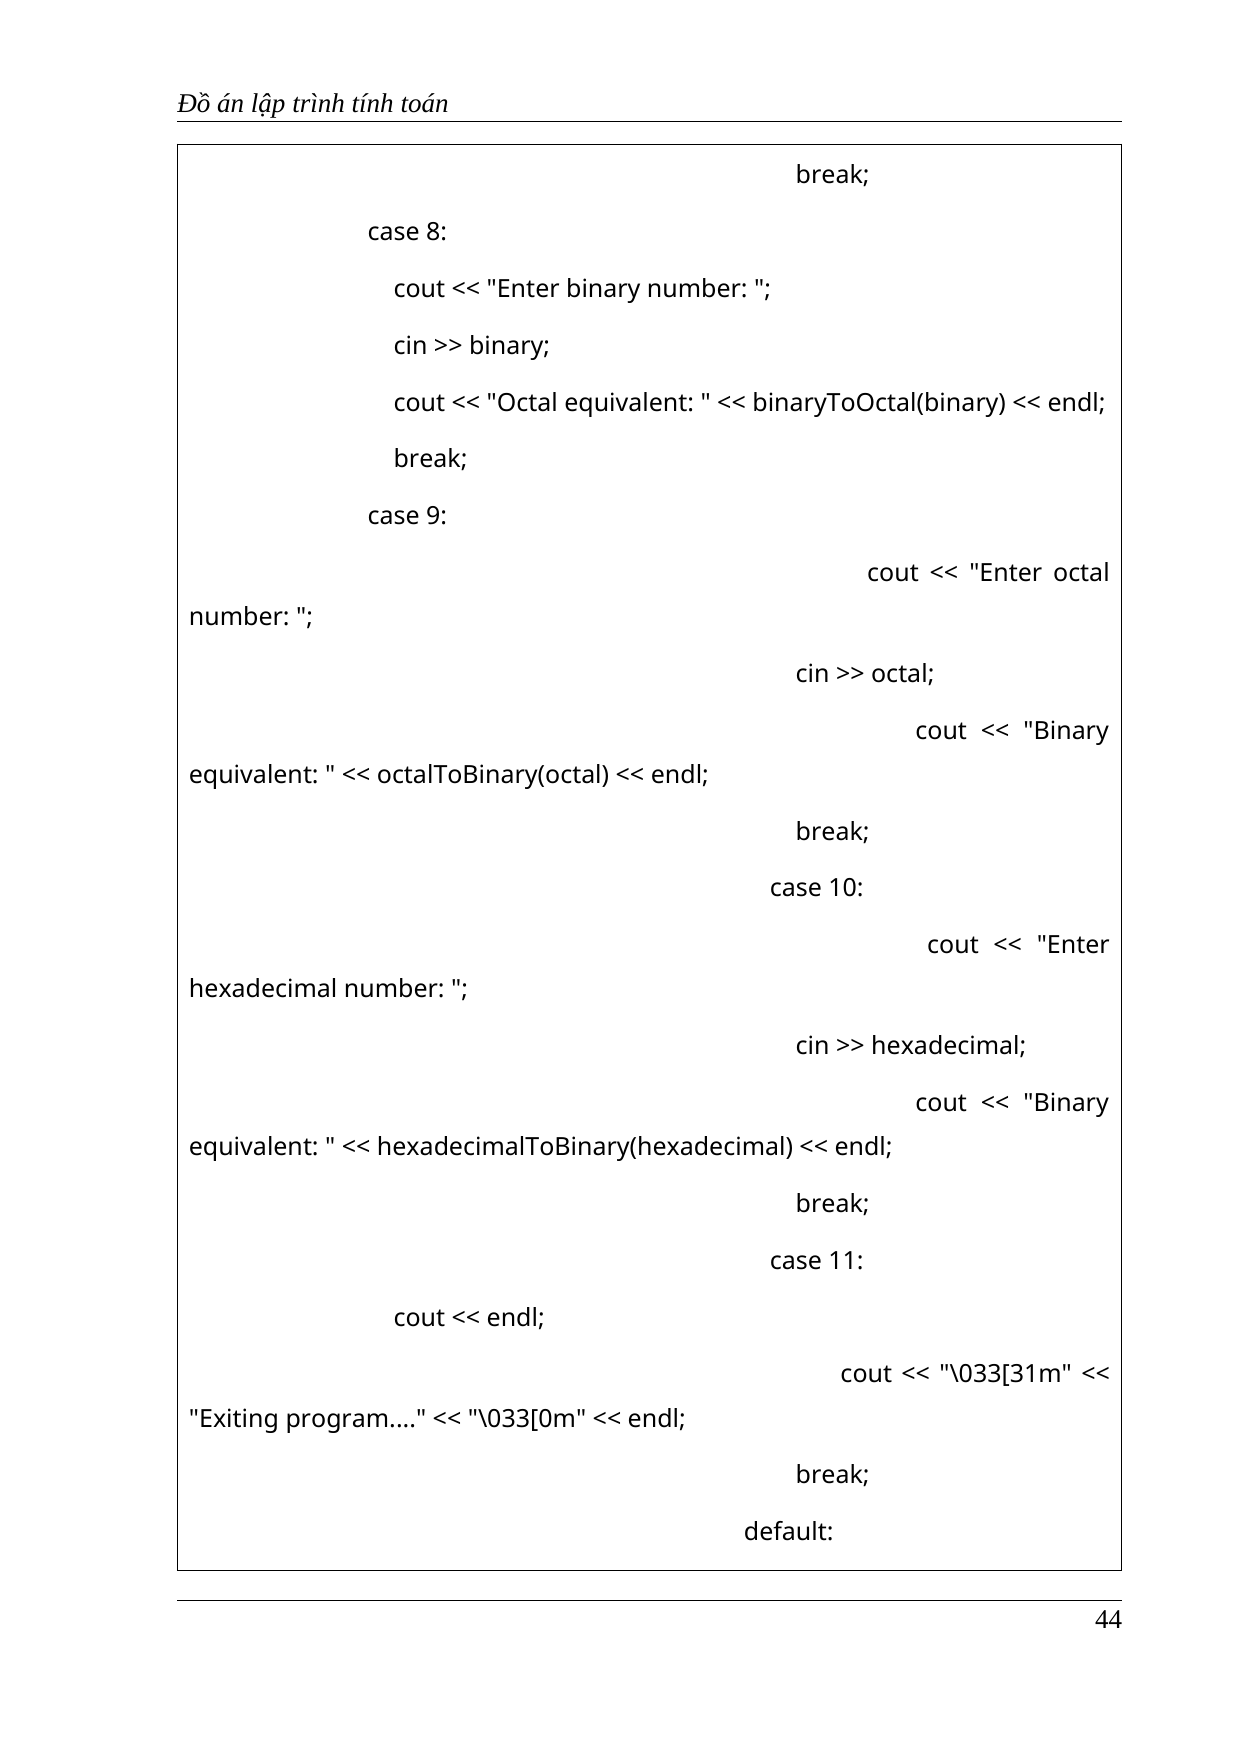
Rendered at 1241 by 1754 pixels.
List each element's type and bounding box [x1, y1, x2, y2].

table_header [178, 145, 1121, 1570]
